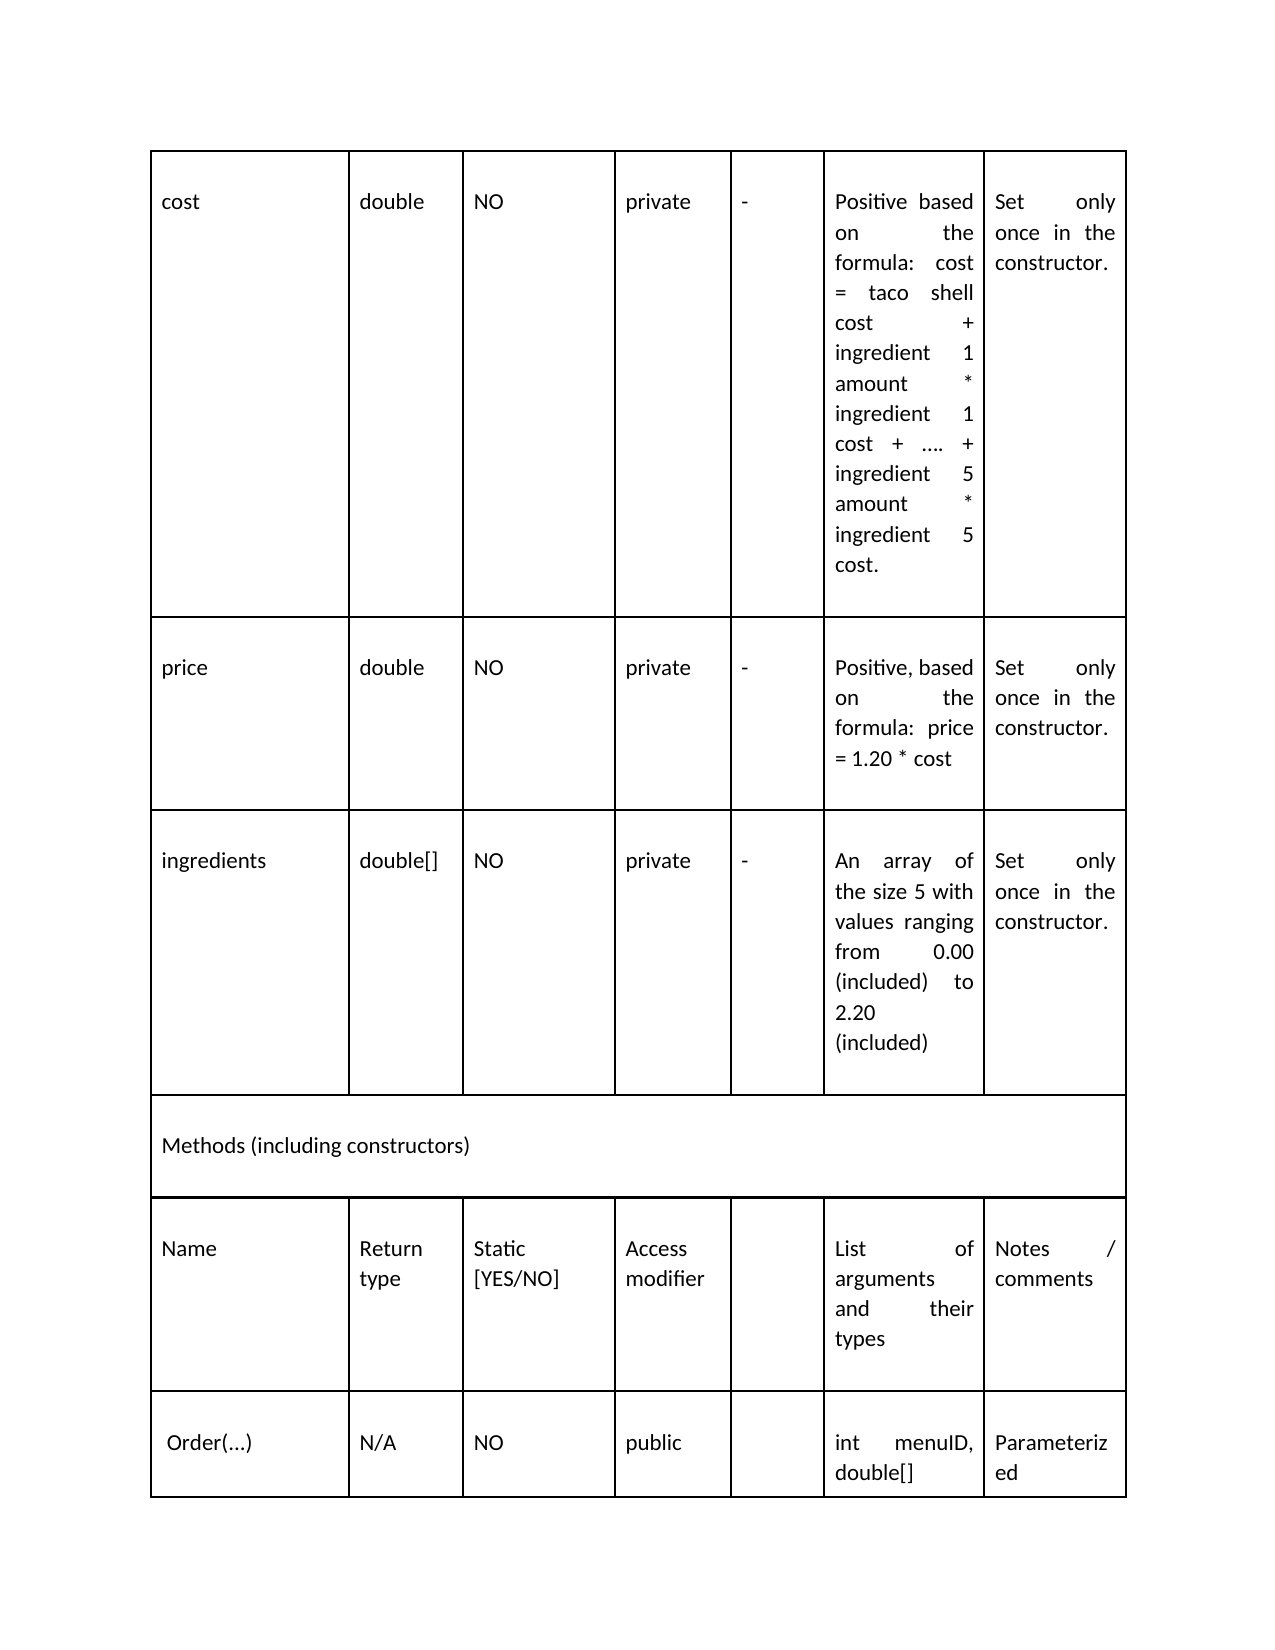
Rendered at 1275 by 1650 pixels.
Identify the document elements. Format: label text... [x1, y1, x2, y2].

table_cell double [350, 618, 462, 809]
table_cell private [616, 618, 730, 809]
table_cell Static [YES/NO] [464, 1199, 614, 1390]
table_cell Access modifier [616, 1199, 730, 1390]
table_cell Return type [350, 1199, 462, 1390]
table_cell Methods (including constructors) [152, 1096, 1125, 1196]
table_cell private [616, 811, 730, 1093]
table_cell - [732, 618, 823, 809]
table_cell private [616, 152, 730, 616]
table_cell Set only once in the constructor. [985, 152, 1125, 616]
table_cell Order(...) [152, 1392, 348, 1496]
table_cell double [350, 152, 462, 616]
table_cell cost [152, 152, 348, 616]
table_cell double[] [350, 811, 462, 1093]
table_cell [732, 1392, 823, 1496]
table_cell N/A [350, 1392, 462, 1496]
table_cell Name [152, 1199, 348, 1390]
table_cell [985, 1392, 1125, 1496]
table_cell price [152, 618, 348, 809]
table_cell NO [464, 811, 614, 1093]
table_cell NO [464, 152, 614, 616]
table_cell - [732, 152, 823, 616]
table_cell public [616, 1392, 730, 1496]
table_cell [825, 1392, 983, 1496]
table_cell Set only once in the constructor. [985, 811, 1125, 1093]
table_cell Notes / comments [985, 1199, 1125, 1390]
table_cell NO [464, 1392, 614, 1496]
table_cell [732, 1199, 823, 1390]
table_cell Positive, based on the formula: price = 1.20 * cost [825, 618, 983, 809]
table_cell NO [464, 618, 614, 809]
table_cell Set only once in the constructor. [985, 618, 1125, 809]
table_cell List of arguments and their types [825, 1199, 983, 1390]
table_cell - [732, 811, 823, 1093]
table_cell An array of the size 5 with values ranging from 0.00 (included) to 2.20 (included) [825, 811, 983, 1093]
table_cell ingredients [152, 811, 348, 1093]
table_cell Positive based on the formula: cost = taco shell cost + ingredient 1 amount * ingredient 1 cost + …. + ingredient 5 amount * ingredient 5 cost. [825, 152, 983, 616]
